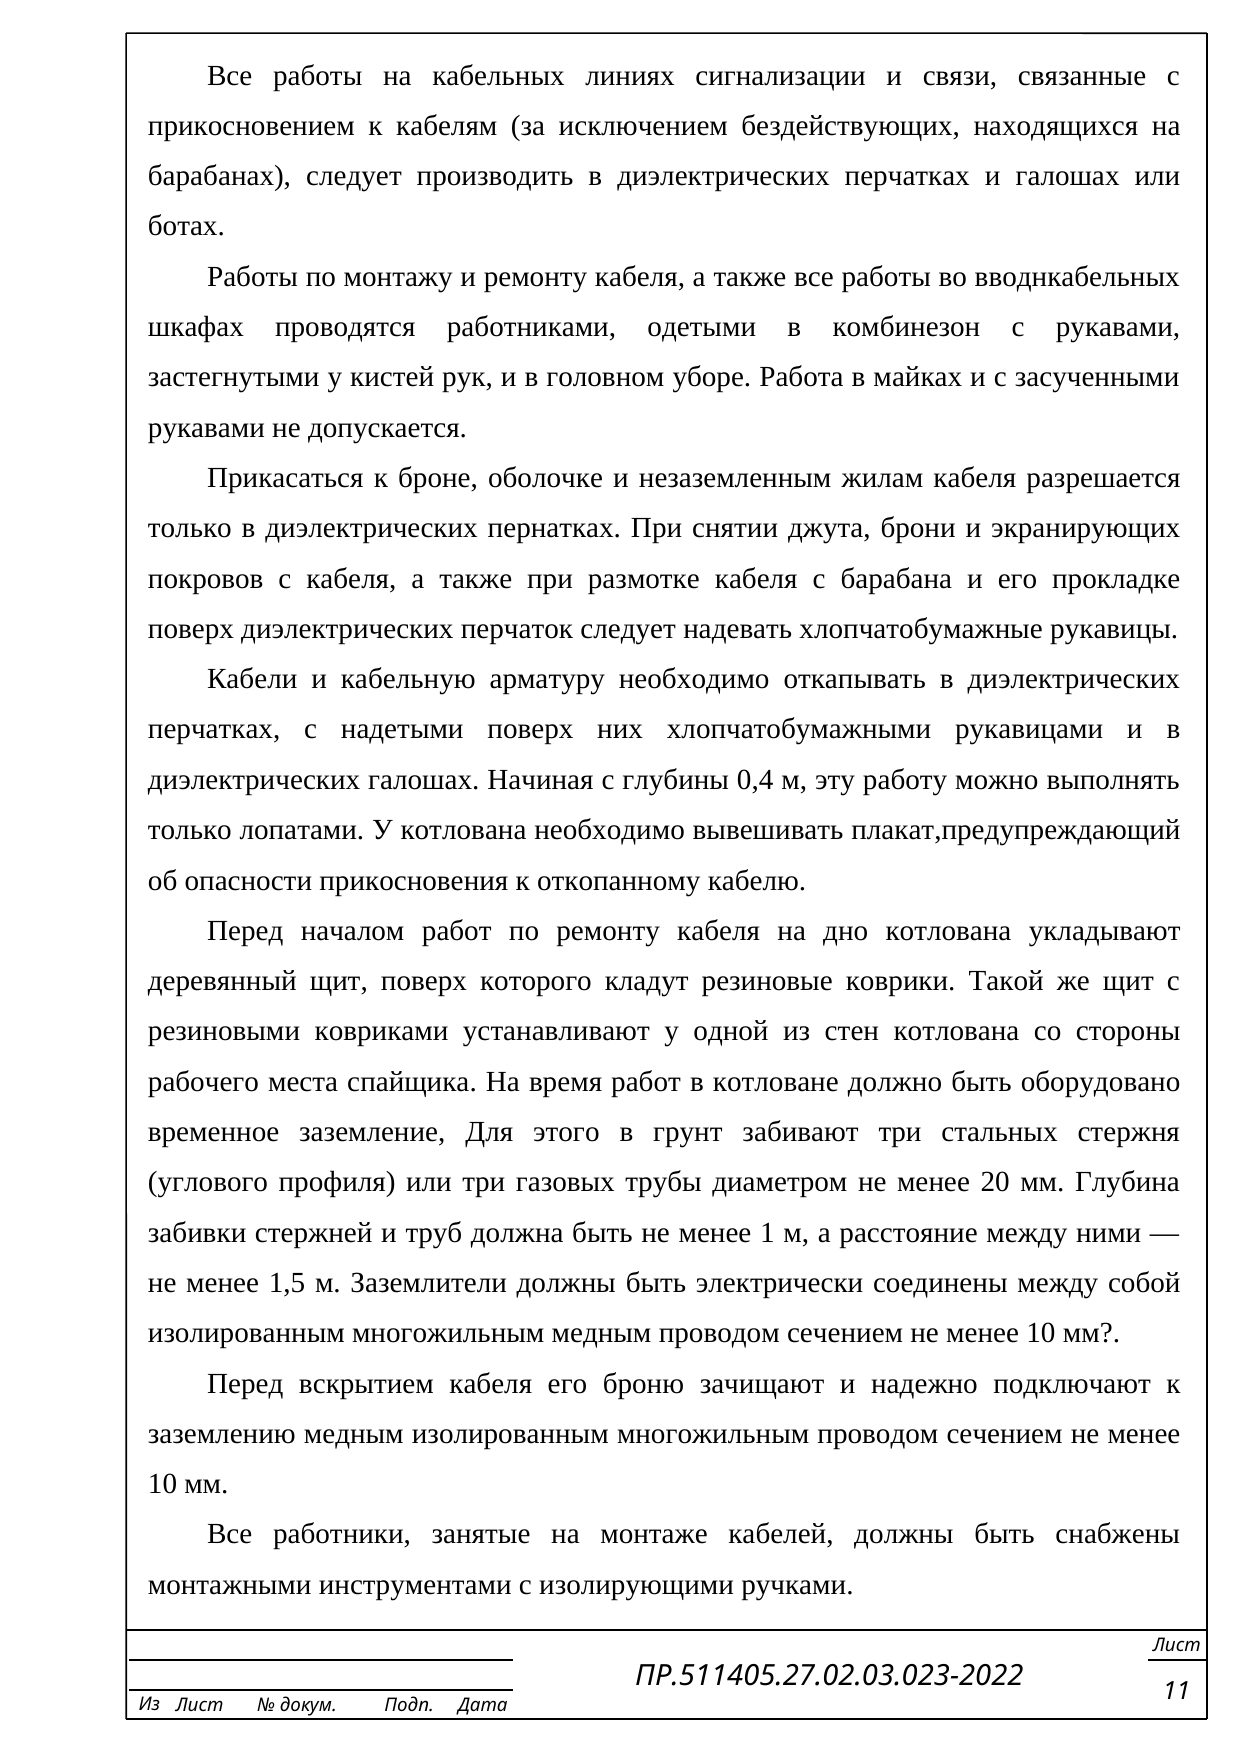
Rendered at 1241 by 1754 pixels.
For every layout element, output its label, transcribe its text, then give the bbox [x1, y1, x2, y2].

text Прикасаться к броне, оболочке и незаземленным жилам кабеля разрешается только в диэлектрических пернатках. При снятии джута, брони и экранирующих покровов с кабеля, а также при размотке кабеля с барабана и его прокладке поверх диэлектрических перчаток следует надевать хлопчатобумажные рукавицы. [148, 460, 1181, 644]
text Все работники, занятые на монтаже кабелей, должны быть снабжены монтажными инструментами с изолирующими ручками. [148, 1517, 1181, 1601]
text Работы по монтажу и ремонту кабеля, а также все работы во вводнкабельных шкафах проводятся работниками, одетыми в комбинезон с рукавами, застегнутыми у кистей рук, и в головном уборе. Работа в майках и с засученными рукавами не допускается. [148, 259, 1181, 443]
text Перед вскрытием кабеля его броню зачищают и надежно подключают к заземлению медным изолированным многожильным проводом сечением не менее 10 мм. [148, 1366, 1181, 1500]
text Кабели и кабельную арматуру необходимо откапывать в диэлектрических перчатках, с надетыми поверх них хлопчатобумажными рукавицами и в диэлектрических галошах. Начиная с глубины 0,4 м, эту работу можно выполнять только лопатами. У котлована необходимо вывешивать плакат,предупреждающий об опасности прикосновения к откопанному кабелю. [148, 661, 1181, 896]
text Перед началом работ по ремонту кабеля на дно котлована укладывают деревянный щит, поверх которого кладут резиновые коврики. Такой же щит с резиновыми ковриками устанавливают у одной из стен котлована со стороны рабочего места спайщика. На время работ в котловане должно быть оборудовано временное заземление, Для этого в грунт забивают три стальных стержня (углового профиля) или три газовых трубы диаметром не менее 20 мм. Глубина забивки стержней и труб должна быть не менее 1 м, а расстояние между ними — не менее 1,5 м. Заземлители должны быть электрически соединены между собой изолированным многожильным медным проводом сечением не менее 10 мм?. [148, 913, 1181, 1349]
text Все работы на кабельных линиях сигнализации и связи, связанные с прикосновением к кабелям (за исключением бездействующих, находящихся на барабанах), следует производить в диэлектрических перчатках и галошах или ботах. [148, 58, 1181, 242]
